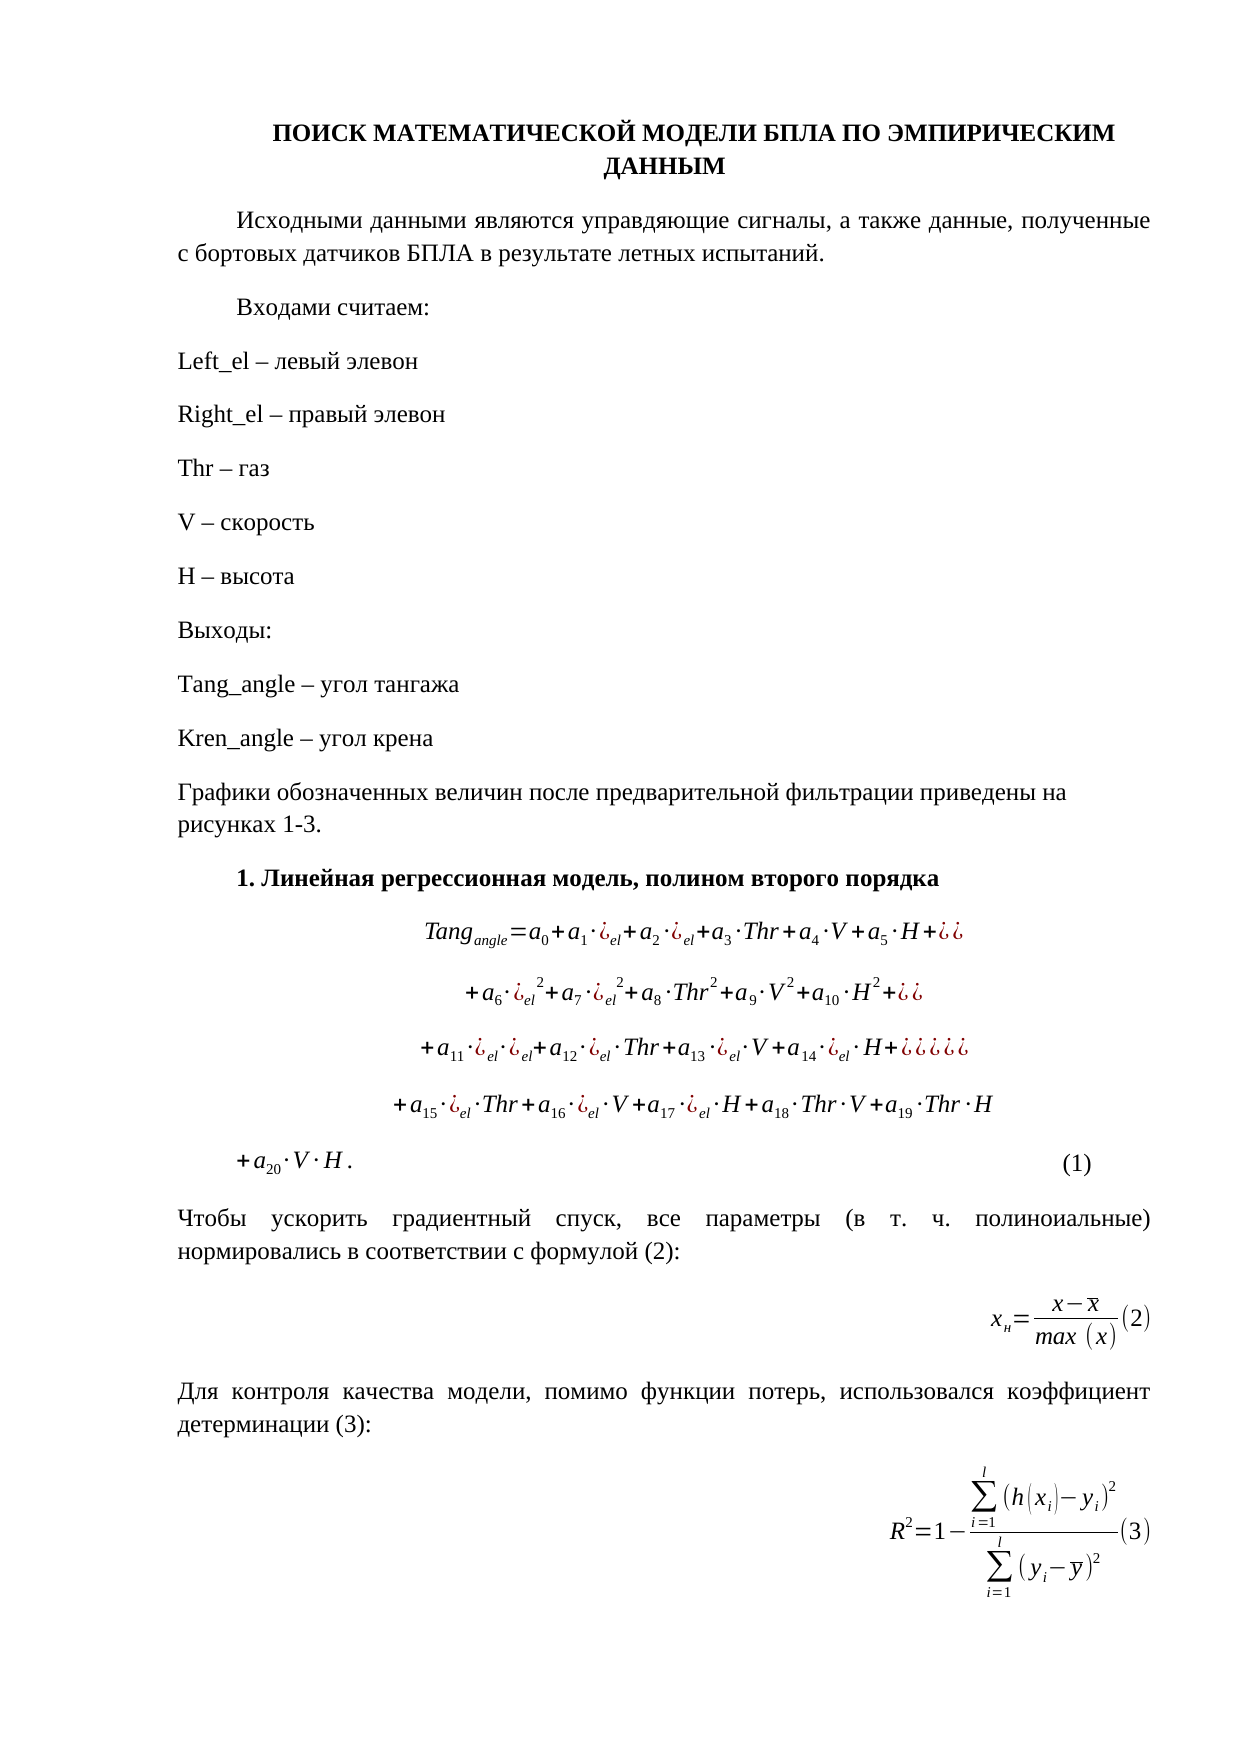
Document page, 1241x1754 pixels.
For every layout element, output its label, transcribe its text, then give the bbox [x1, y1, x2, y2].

text H – высота [177, 561, 1152, 590]
text 1. Линейная регрессионная модель, полином второго порядка [177, 863, 1152, 892]
text ПОИСК МАТЕМАТИЧЕСКОЙ МОДЕЛИ БПЛА ПО ЭМПИРИЧЕСКИМ ДАННЫМ [177, 118, 1152, 180]
text (1) [177, 1147, 1152, 1178]
text Для контроля качества модели, помимо функции потерь, использовался коэффициент детерминации (3): [177, 1376, 1152, 1438]
text Kren_angle – угол крена [177, 723, 1152, 751]
text Tang_angle – угол тангажа [177, 669, 1152, 698]
text Чтобы ускорить градиентный спуск, все параметры (в т. ч. полиноиальные) нормировались в соответствии с формулой (2): [177, 1203, 1152, 1265]
text V – скорость [177, 507, 1152, 536]
text Графики обозначенных величин после предварительной фильтрации приведены на рисунках 1-3. [177, 777, 1152, 838]
text Входами считаем: [177, 292, 1152, 321]
text Выходы: [177, 615, 1152, 644]
text Left_el – левый элевон [177, 346, 1152, 374]
text Right_el – правый элевон [177, 399, 1152, 428]
text Thr – газ [177, 453, 1152, 482]
text Исходными данными являются управдяющие сигналы, а также данные, полученные с бортовых датчиков БПЛА в результате летных испытаний. [177, 205, 1152, 267]
